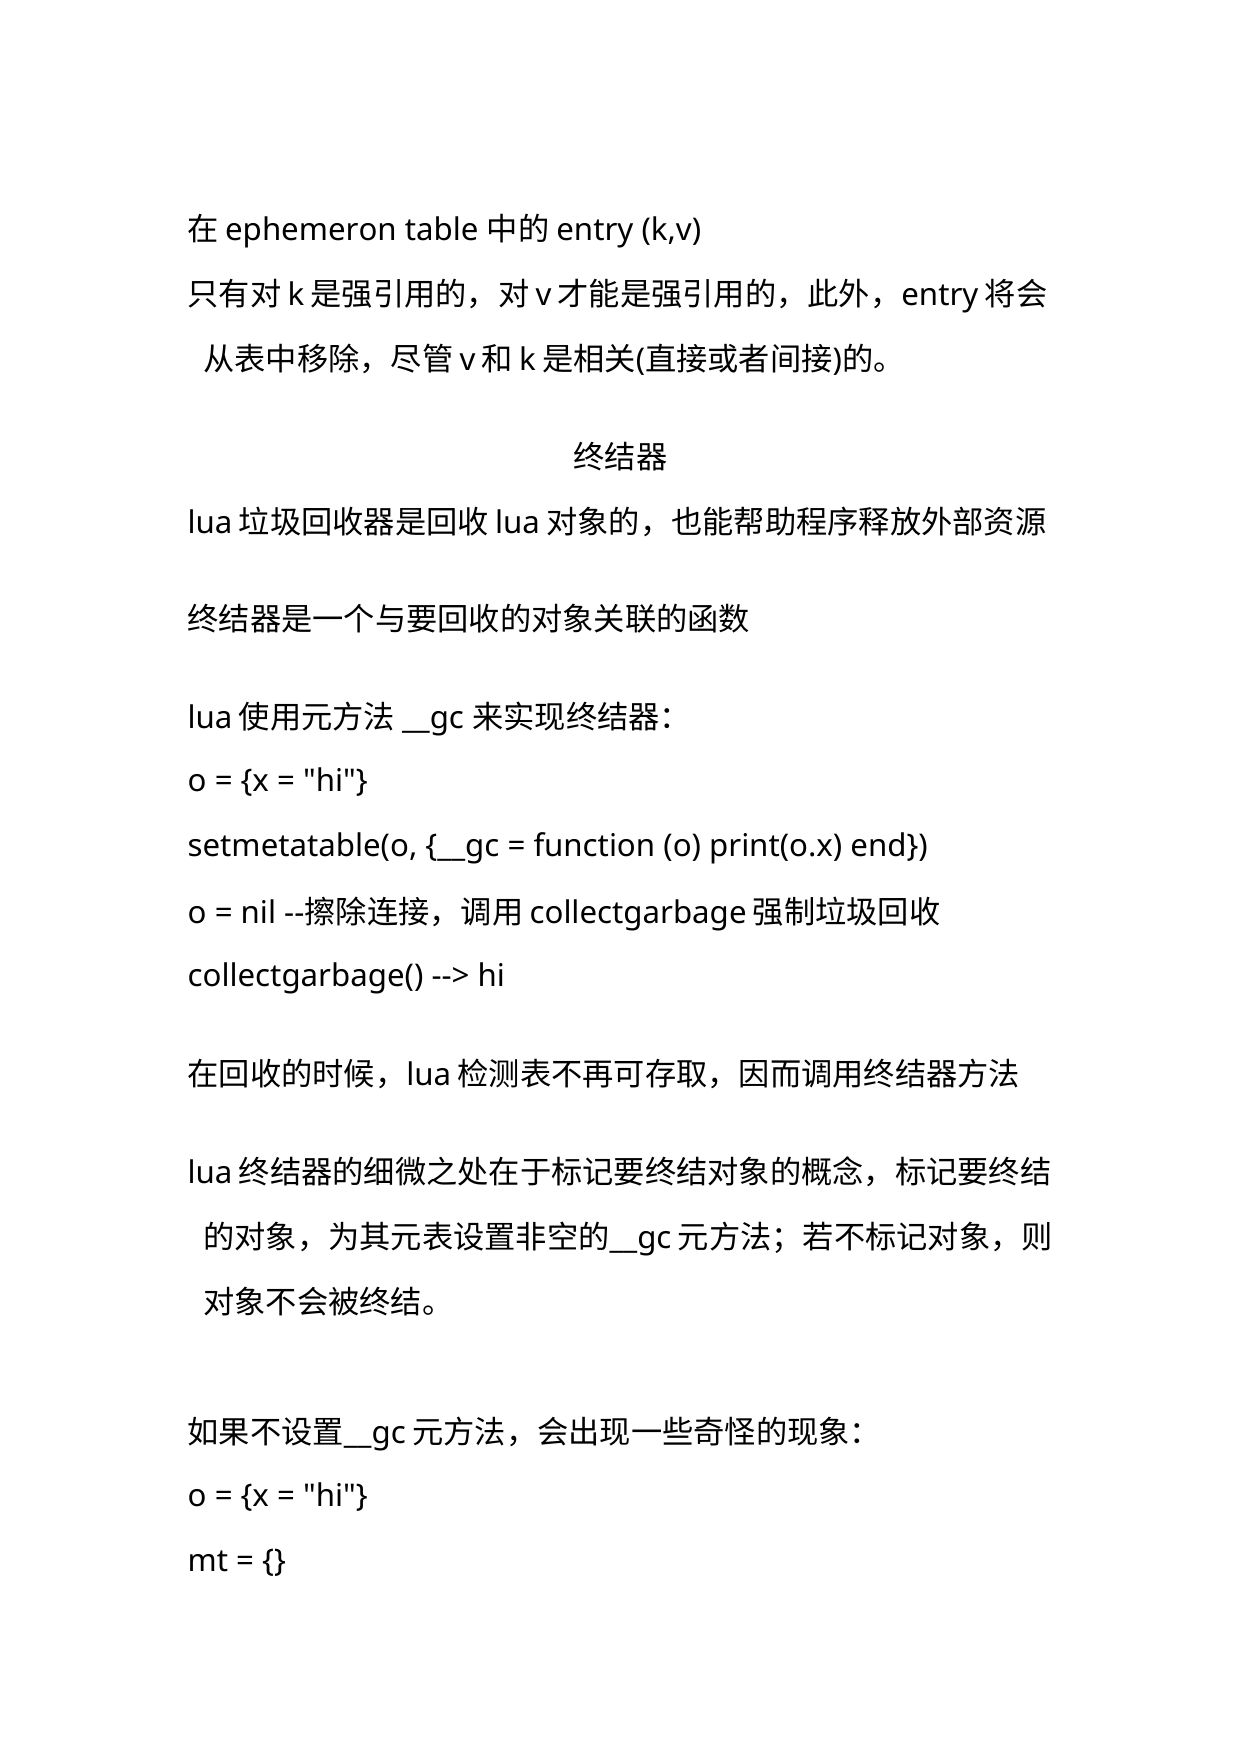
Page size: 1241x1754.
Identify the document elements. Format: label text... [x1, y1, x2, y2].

list 终结器 [187, 422, 1053, 487]
list 在回收的时候，lua检测表不再可存取，因而调用终结器方法 [187, 1039, 1053, 1104]
list o = {x = "hi"} [187, 1462, 1053, 1527]
list o = nil --擦除连接，调用collectgarbage强制垃圾回收 [187, 877, 1053, 942]
list 如果不设置__gc元方法，会出现一些奇怪的现象： [187, 1397, 1053, 1462]
list setmetatable(o, {__gc = function (o) print(o.x) end}) [187, 812, 1053, 877]
list 在ephemeron table 中的 entry (k,v) [187, 194, 1053, 259]
list 终结器是一个与要回收的对象关联的函数 [187, 584, 1053, 649]
list lua使用元方法 __gc 来实现终结器： [187, 682, 1053, 747]
list o = {x = "hi"} [187, 747, 1053, 812]
list collectgarbage() --> hi [187, 942, 1053, 1007]
list lua垃圾回收器是回收lua对象的，也能帮助程序释放外部资源 [187, 487, 1053, 552]
list mt = {} [187, 1527, 1053, 1592]
list lua终结器的细微之处在于标记要终结对象的概念，标记要终结的对象，为其元表设置非空的__gc元方法；若不标记对象，则对象不会被终结。 [187, 1137, 1053, 1332]
list 只有对k是强引用的，对v才能是强引用的，此外，entry将会从表中移除，尽管v和k是相关(直接或者间接)的。 [187, 259, 1053, 389]
